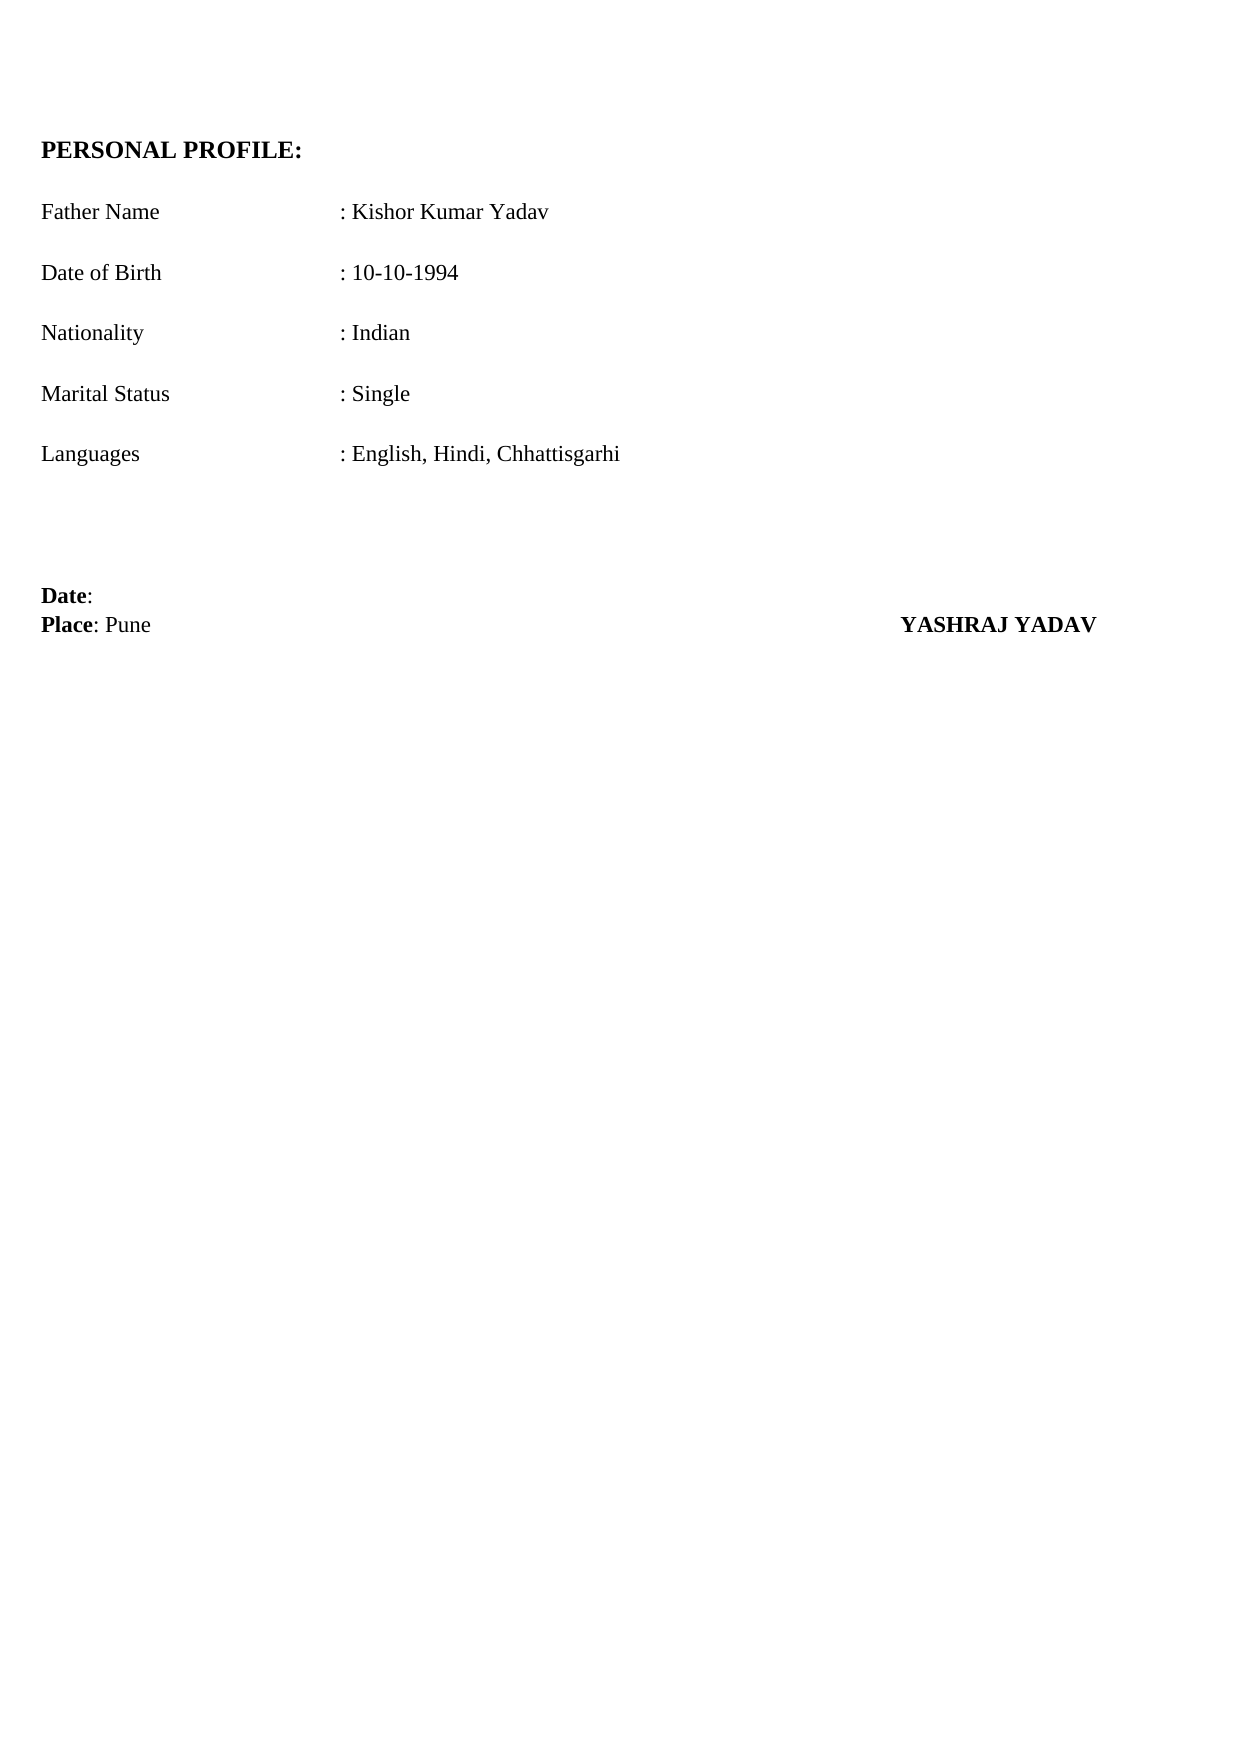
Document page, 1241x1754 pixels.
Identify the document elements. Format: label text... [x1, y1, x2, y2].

text Marital Status : Single [41, 379, 1215, 406]
text PERSONAL PROFILE: [41, 136, 1215, 164]
text Date of Birth : 10-10-1994 [41, 259, 1215, 285]
text Languages : English, Hindi, Chhattisgarhi [41, 440, 1215, 466]
text Nationality : Indian [41, 319, 1215, 346]
text Place: Pune YASHRAJ YADAV [41, 611, 1215, 637]
text Date: [41, 582, 1215, 608]
text Father Name : Kishor Kumar Yadav [41, 198, 1215, 225]
